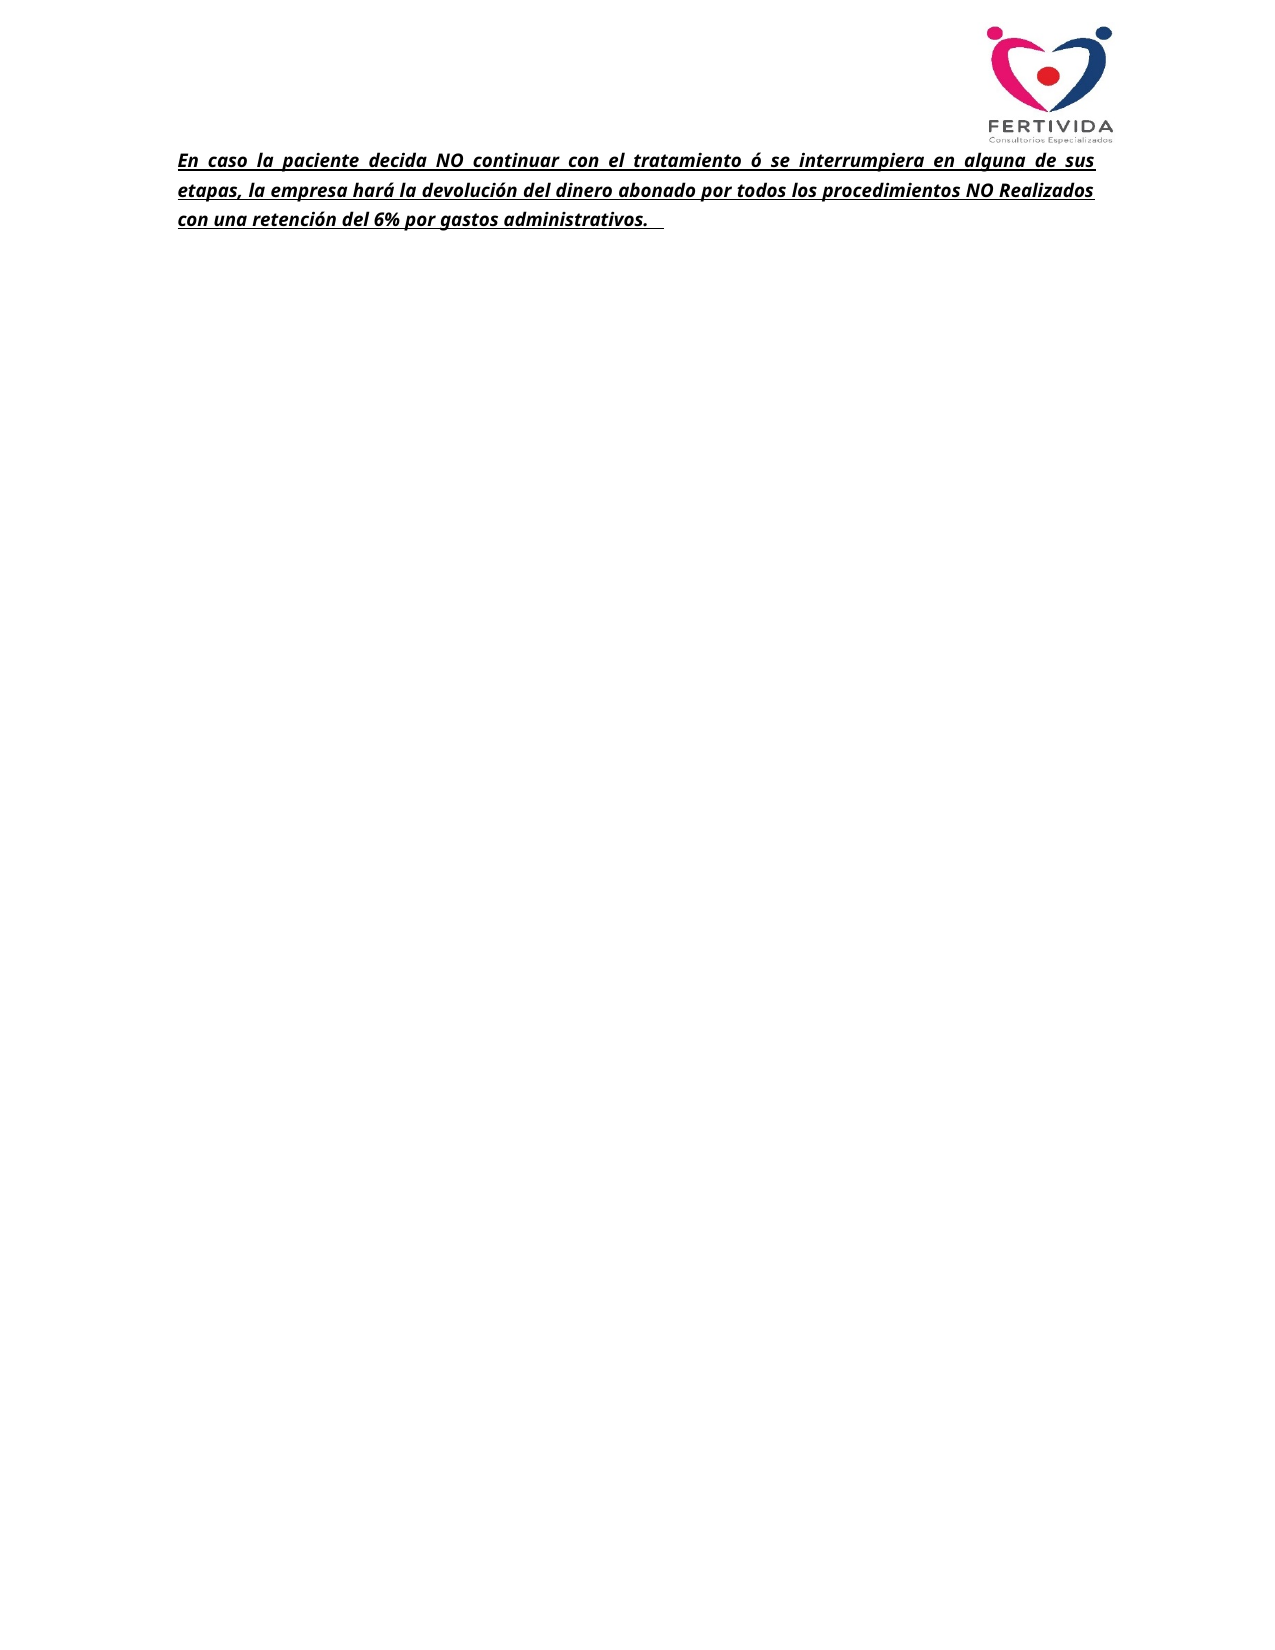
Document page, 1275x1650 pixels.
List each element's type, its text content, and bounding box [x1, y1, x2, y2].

picture [944, 22, 1158, 148]
text En caso la paciente decida NO continuar con el tratamiento ó se interrumpiera en alguna de sus etapas, la empresa hará la devolución del dinero abonado por todos los procedimientos NO Realizados con una retención del 6% por gastos administrativos. [177, 148, 1098, 232]
